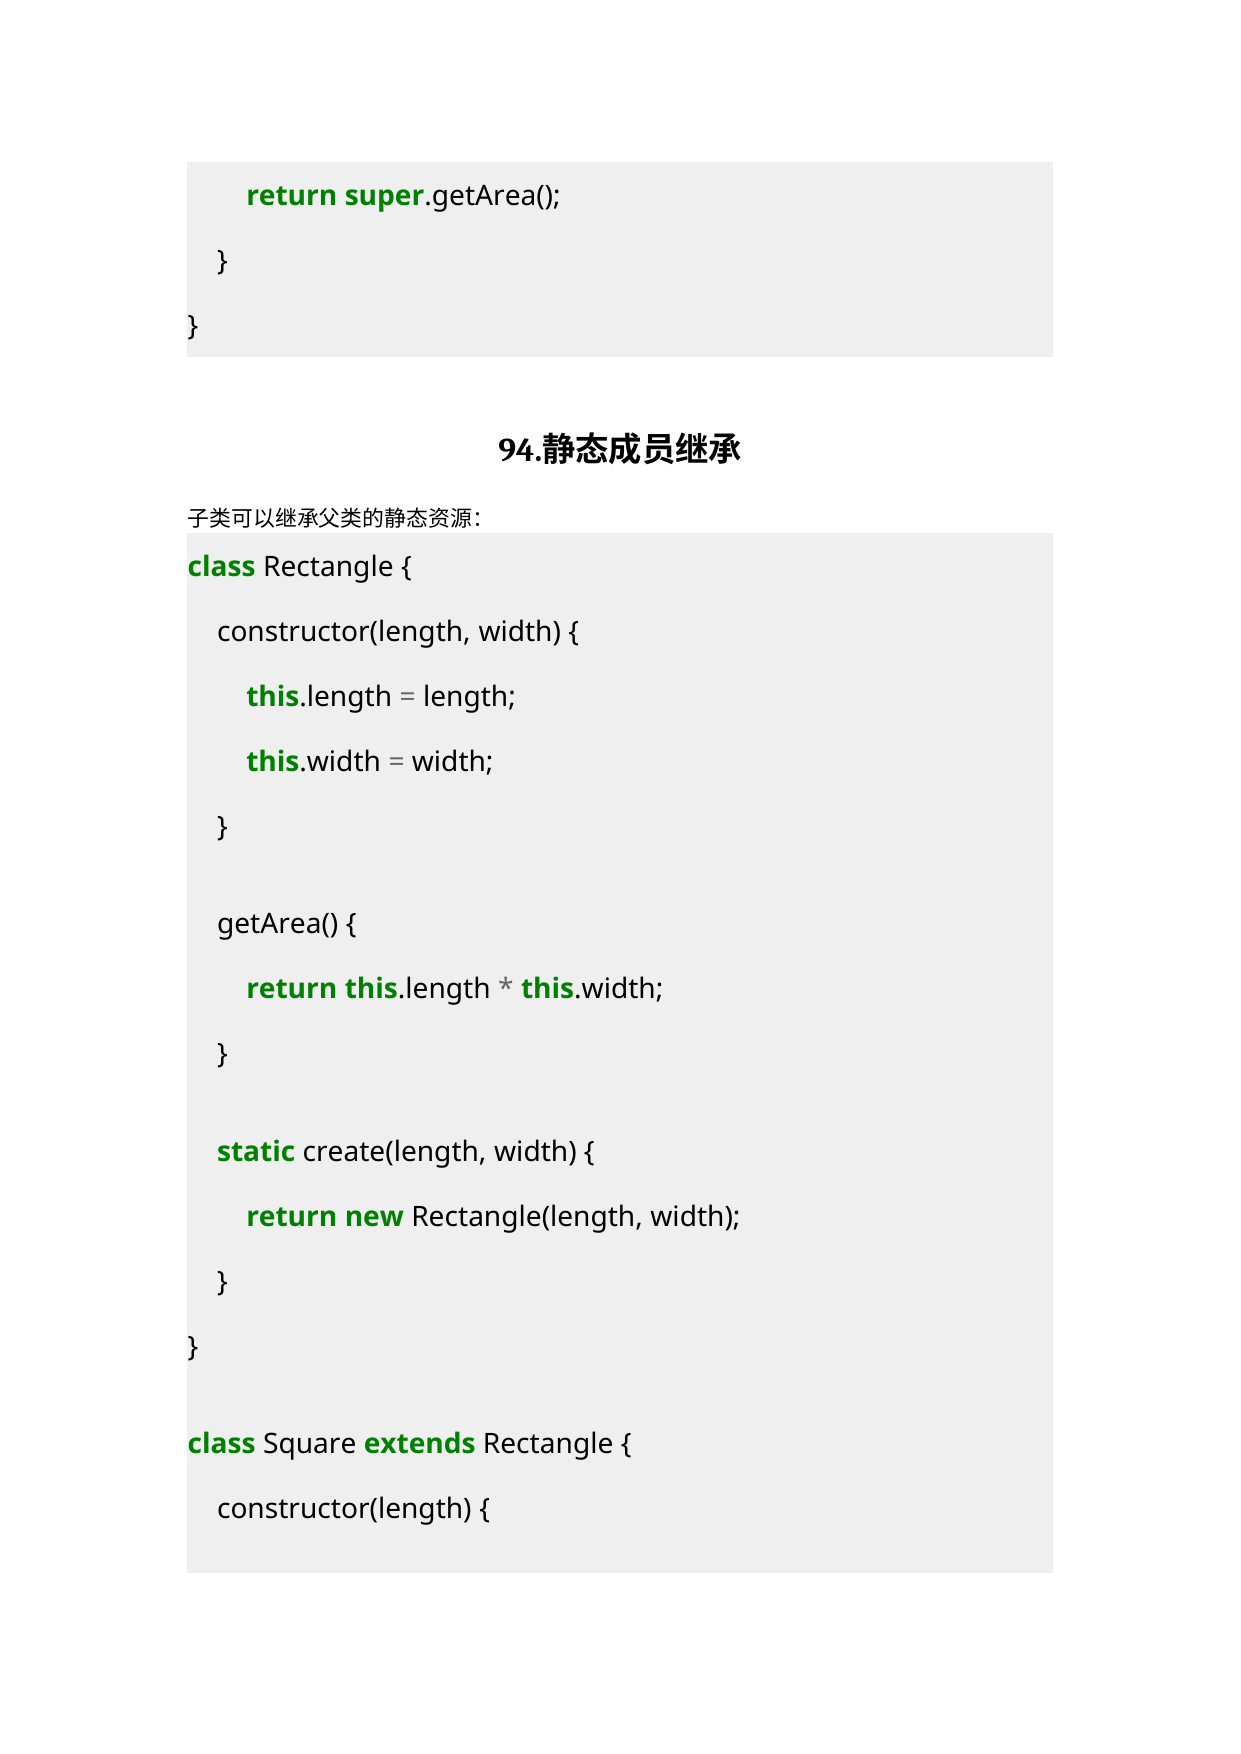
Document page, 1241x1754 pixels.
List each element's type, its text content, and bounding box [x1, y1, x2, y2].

text getArea() { [187, 890, 1053, 955]
text return this.length * this.width; [187, 955, 1053, 1020]
text } [187, 1313, 1053, 1378]
text } [187, 1020, 1053, 1085]
text return new Rectangle(length, width); [187, 1183, 1053, 1248]
text static create(length, width) { [187, 1118, 1053, 1183]
text return super.getArea(); [187, 162, 1053, 227]
text constructor(length, width) { [187, 598, 1053, 663]
text class Square extends Rectangle { [187, 1410, 1053, 1475]
text } [187, 1248, 1053, 1313]
text constructor(length) { [187, 1475, 1053, 1540]
subtitle 94.静态成员继承 [187, 414, 1053, 479]
text } [187, 227, 1053, 292]
text 子类可以继承父类的静态资源： [187, 500, 1053, 533]
text } [187, 793, 1053, 858]
text class Rectangle { [187, 533, 1053, 598]
text this.width = width; [187, 728, 1053, 793]
text this.length = length; [187, 663, 1053, 728]
text } [187, 292, 1053, 357]
